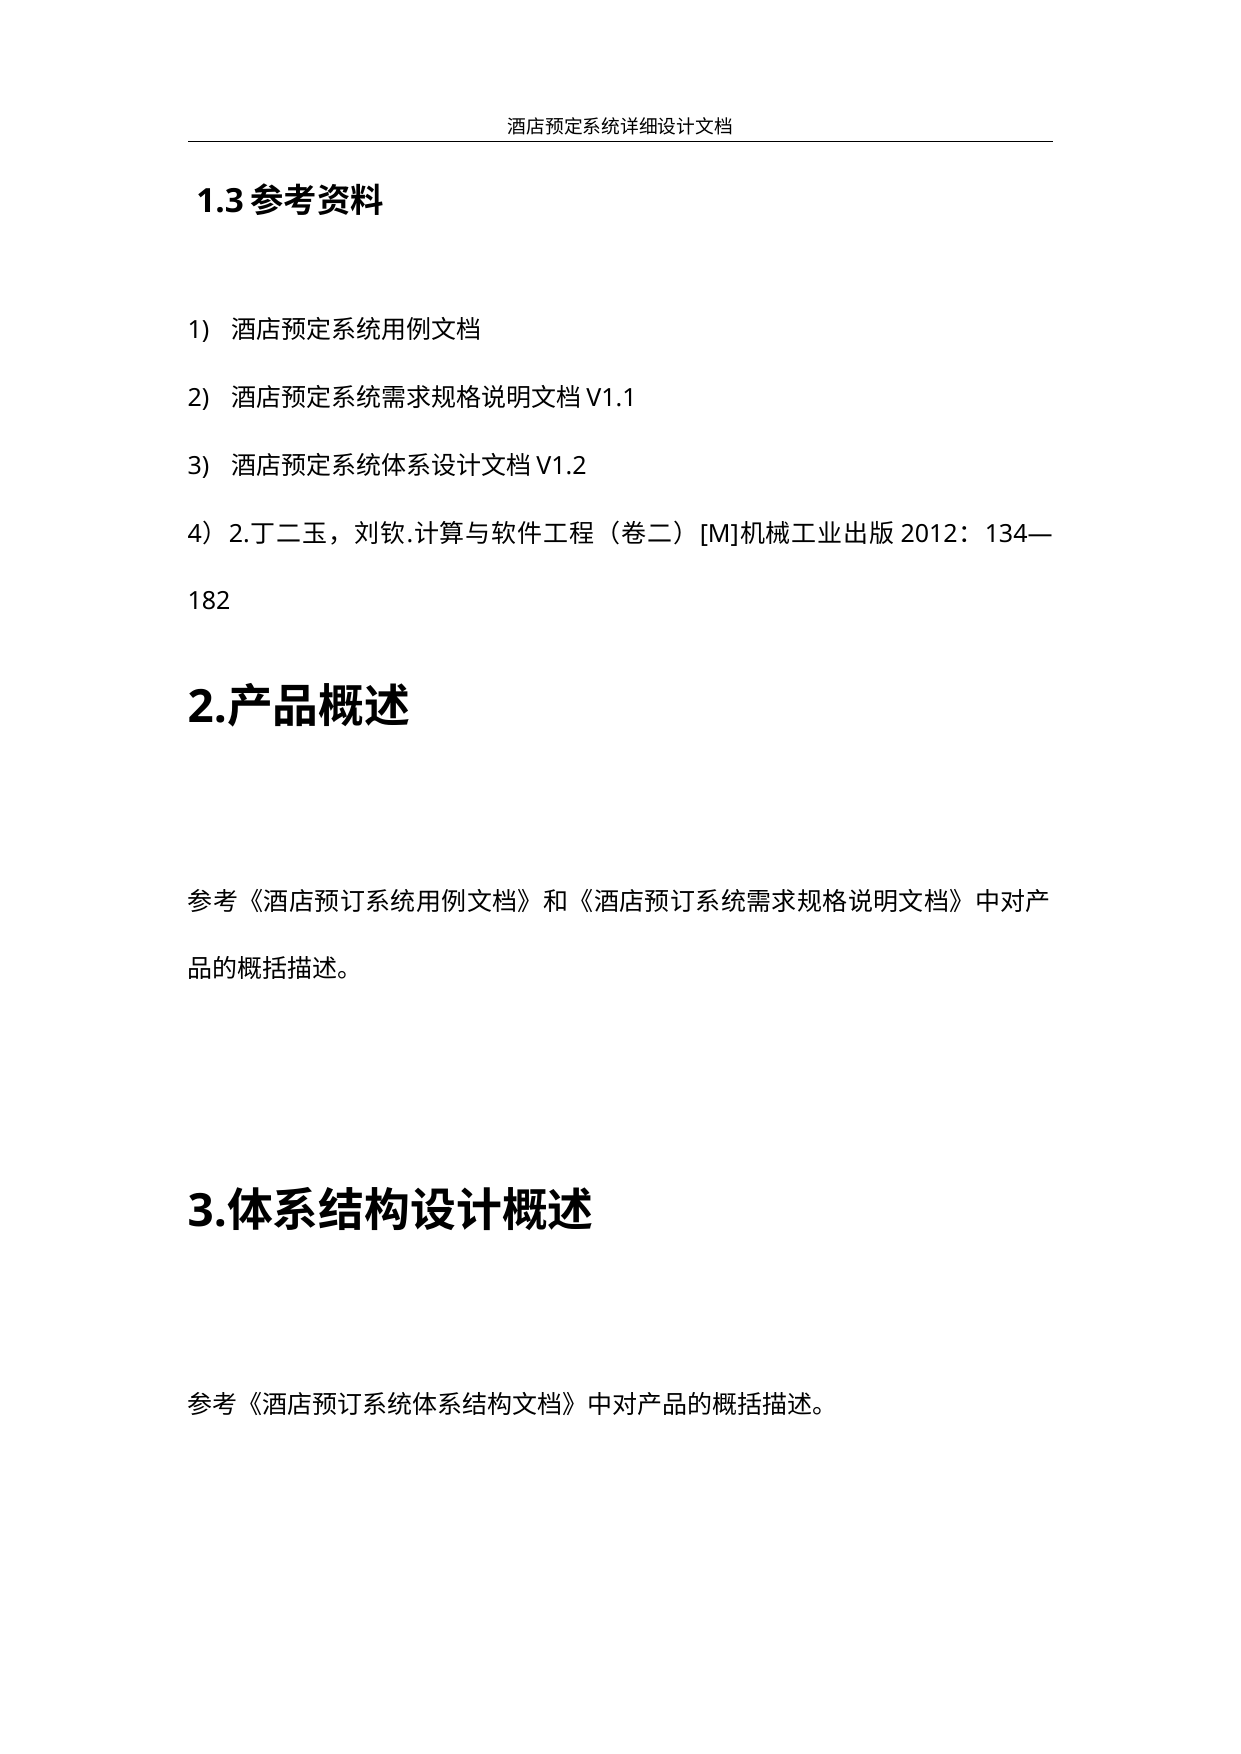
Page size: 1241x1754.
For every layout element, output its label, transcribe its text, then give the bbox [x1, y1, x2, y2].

list 酒店预定系统体系设计文档V1.2 [187, 430, 1053, 498]
text 参考《酒店预订系统体系结构文档》中对产品的概括描述。 [187, 1368, 1053, 1436]
list 酒店预定系统用例文档 [187, 294, 1053, 362]
list 酒店预定系统需求规格说明文档V1.1 [187, 362, 1053, 430]
subtitle 2.产品概述 [187, 669, 1053, 737]
text 参考《酒店预订系统用例文档》和《酒店预订系统需求规格说明文档》中对产品的概括描述。 [187, 865, 1053, 1001]
subtitle 3.体系结构设计概述 [187, 1172, 1053, 1240]
subtitle 1.3参考资料 [187, 164, 1053, 232]
text 4）2.丁二玉，刘钦.计算与软件工程（卷二）[M]机械工业出版2012：134—182 [187, 498, 1053, 634]
